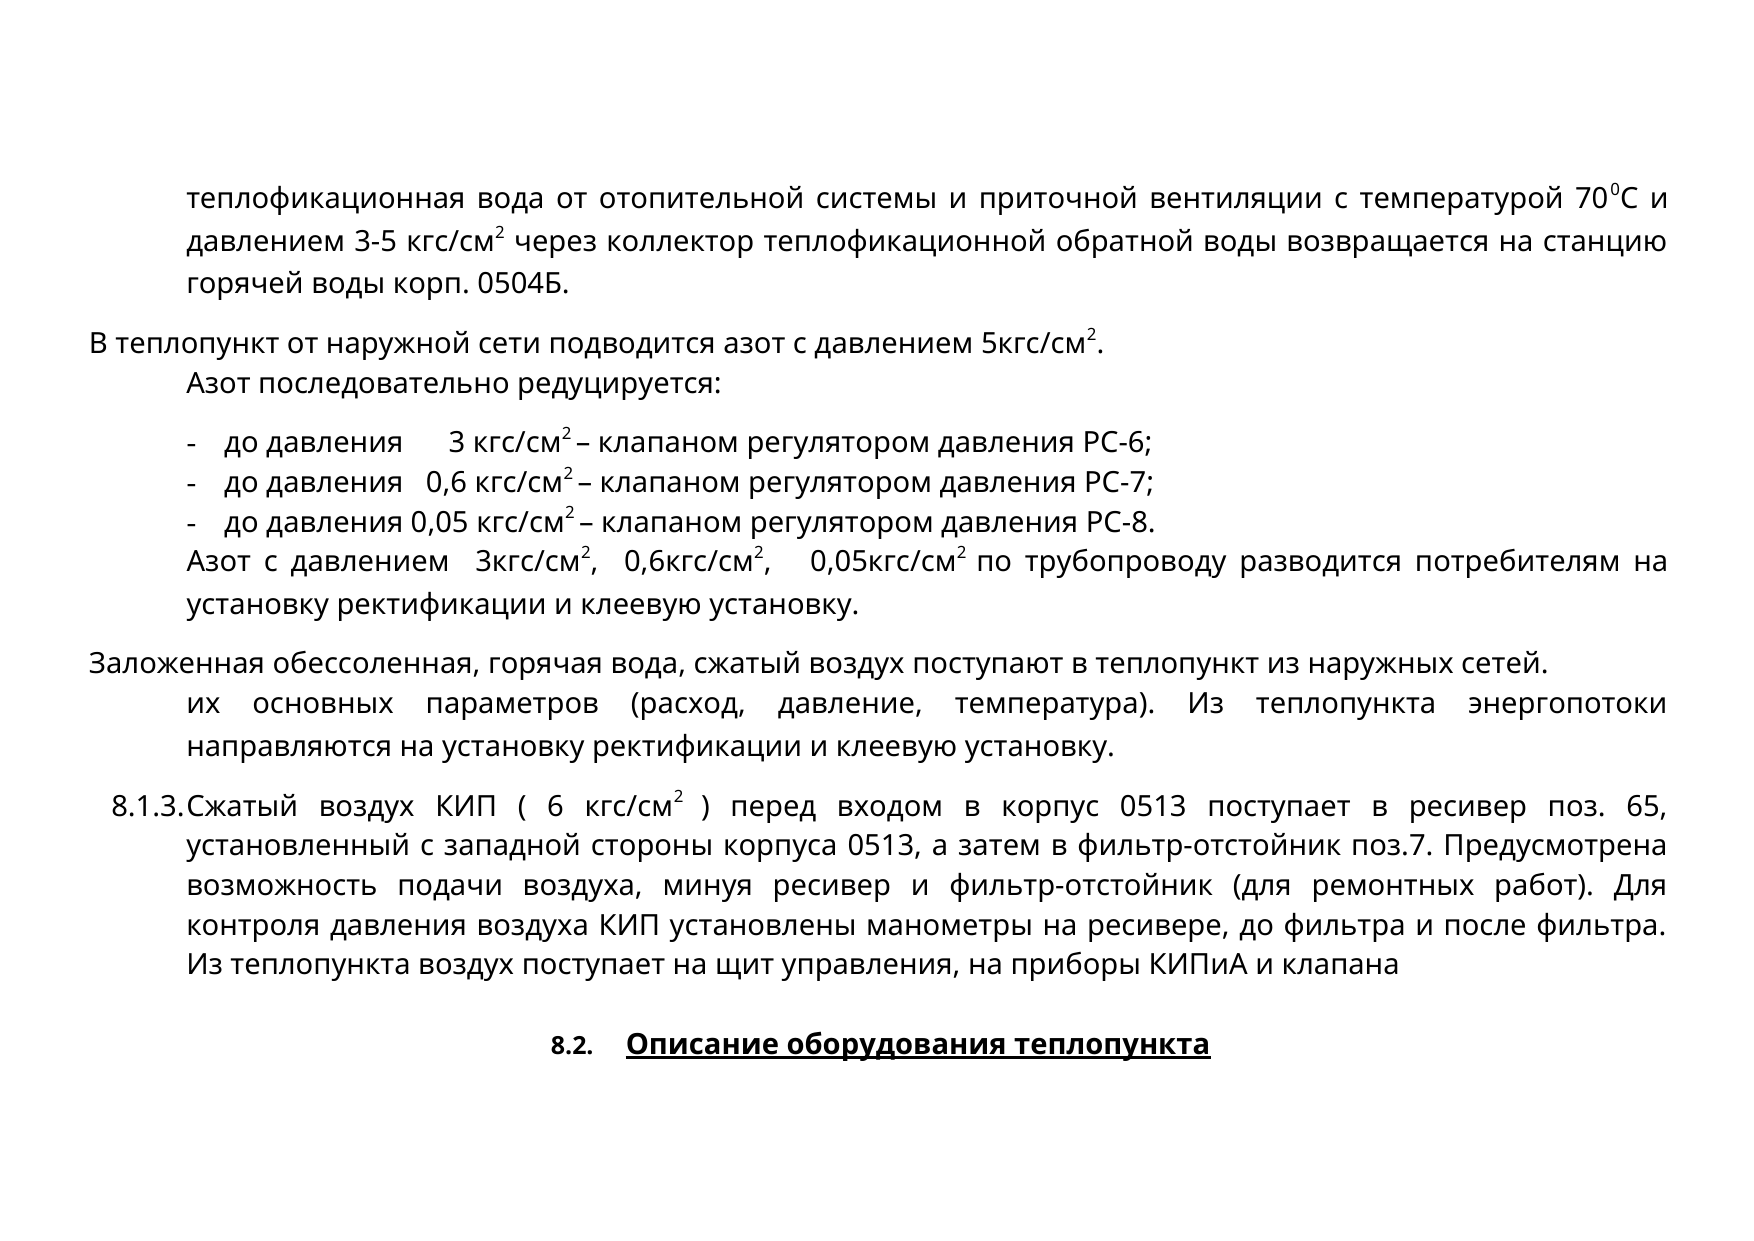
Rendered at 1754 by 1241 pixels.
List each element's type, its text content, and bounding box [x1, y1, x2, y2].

list Сжатый воздух КИП ( 6 кгс/см2 ) перед входом в корпус 0513 поступает в ресивер поз. 65, установленный с западной стороны корпуса 0513, а затем в фильтр-отстойник поз.7. Предусмотрена возможность подачи воздуха, минуя ресивер и фильтр-отстойник (для ремонтных работ). Для контроля давления воздуха КИП установлены манометры на ресивере, до фильтра и после фильтра. Из теплопункта воздух поступает на щит управления, на приборы КИПиА и клапана [111, 785, 1668, 983]
text В теплопункт от наружной сети подводится азот с давлением 5кгс/см2. [89, 322, 1668, 362]
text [111, 177, 1668, 302]
text их основных параметров (расход, давление, температура). Из теплопункта энергопотоки направляются на установку ректификации и клеевую установку. [186, 682, 1668, 765]
text Азот последовательно редуцируется: [186, 362, 1668, 402]
list до давления 0,05 кгс/см2 – клапаном регулятором давления РС-8. [186, 501, 1668, 541]
list до давления 0,6 кгс/см2 – клапаном регулятором давления РС-7; [186, 461, 1668, 501]
list до давления 3 кгс/см2 – клапаном регулятором давления РС-6; [186, 421, 1668, 461]
list Описание оборудования теплопункта [92, 1023, 1668, 1063]
text Заложенная обессоленная, горячая вода, сжатый воздух поступают в теплопункт из наружных сетей. [89, 643, 1668, 682]
text Азот с давлением 3кгс/см2, 0,6кгс/см2, 0,05кгс/см2 по трубопроводу разводится потребителям на установку ректификации и клеевую установку. [186, 541, 1668, 623]
